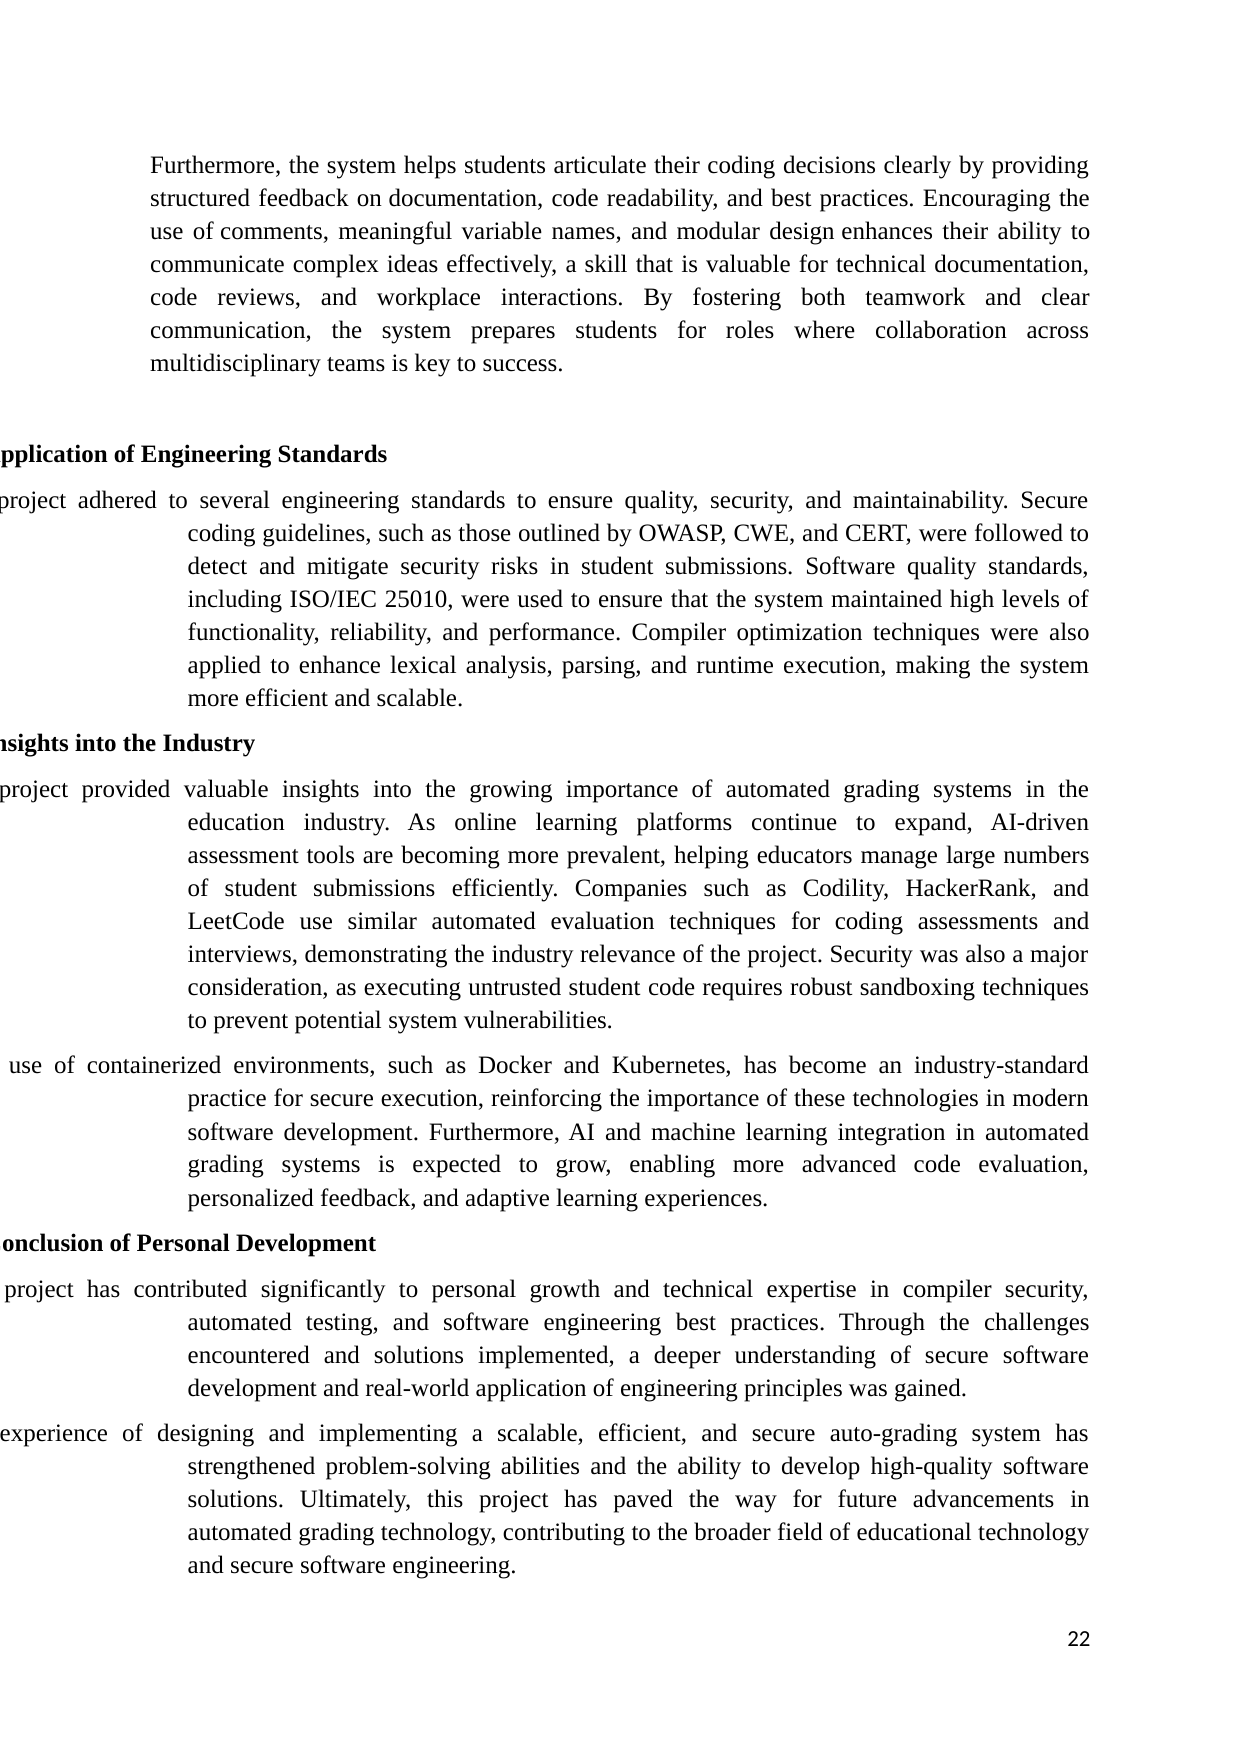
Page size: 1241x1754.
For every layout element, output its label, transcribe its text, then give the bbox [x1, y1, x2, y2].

text The use of containerized environments, such as Docker and Kubernetes, has become an industry-standard practice for secure execution, reinforcing the importance of these technologies in modern software development. Furthermore, AI and machine learning integration in automated grading systems is expected to grow, enabling more advanced code evaluation, personalized feedback, and adaptive learning experiences. [0, 1051, 1090, 1211]
text The project adhered to several engineering standards to ensure quality, security, and maintainability. Secure coding guidelines, such as those outlined by OWASP, CWE, and CERT, were followed to detect and mitigate security risks in student submissions. Software quality standards, including ISO/IEC 25010, were used to ensure that the system maintained high levels of functionality, reliability, and performance. Compiler optimization techniques were also applied to enhance lexical analysis, parsing, and runtime execution, making the system more efficient and scalable. [0, 485, 1090, 712]
text Furthermore, the system helps students articulate their coding decisions clearly by providing structured feedback on documentation, code readability, and best practices. Encouraging the use of comments, meaningful variable names, and modular design enhances their ability to communicate complex ideas effectively, a skill that is valuable for technical documentation, code reviews, and workplace interactions. By fostering both teamwork and clear communication, the system prepares students for roles where collaboration across multidisciplinary teams is key to success. [150, 150, 1090, 377]
text The experience of designing and implementing a scalable, efficient, and secure auto-grading system has strengthened problem-solving abilities and the ability to develop high-quality software solutions. Ultimately, this project has paved the way for future advancements in automated grading technology, contributing to the broader field of educational technology and secure software engineering. [0, 1418, 1090, 1579]
text 5.5 Conclusion of Personal Development [0, 1228, 1090, 1257]
text 5.3 Application of Engineering Standards [0, 439, 1090, 468]
text 5.4 Insights into the Industry [0, 728, 1090, 757]
text The project provided valuable insights into the growing importance of automated grading systems in the education industry. As online learning platforms continue to expand, AI-driven assessment tools are becoming more prevalent, helping educators manage large numbers of student submissions efficiently. Companies such as Codility, HackerRank, and LeetCode use similar automated evaluation techniques for coding assessments and interviews, demonstrating the industry relevance of the project. Security was also a major consideration, as executing untrusted student code requires robust sandboxing techniques to prevent potential system vulnerabilities. [0, 774, 1090, 1034]
text This project has contributed significantly to personal growth and technical expertise in compiler security, automated testing, and software engineering best practices. Through the challenges encountered and solutions implemented, a deeper understanding of secure software development and real-world application of engineering principles was gained. [0, 1274, 1090, 1401]
